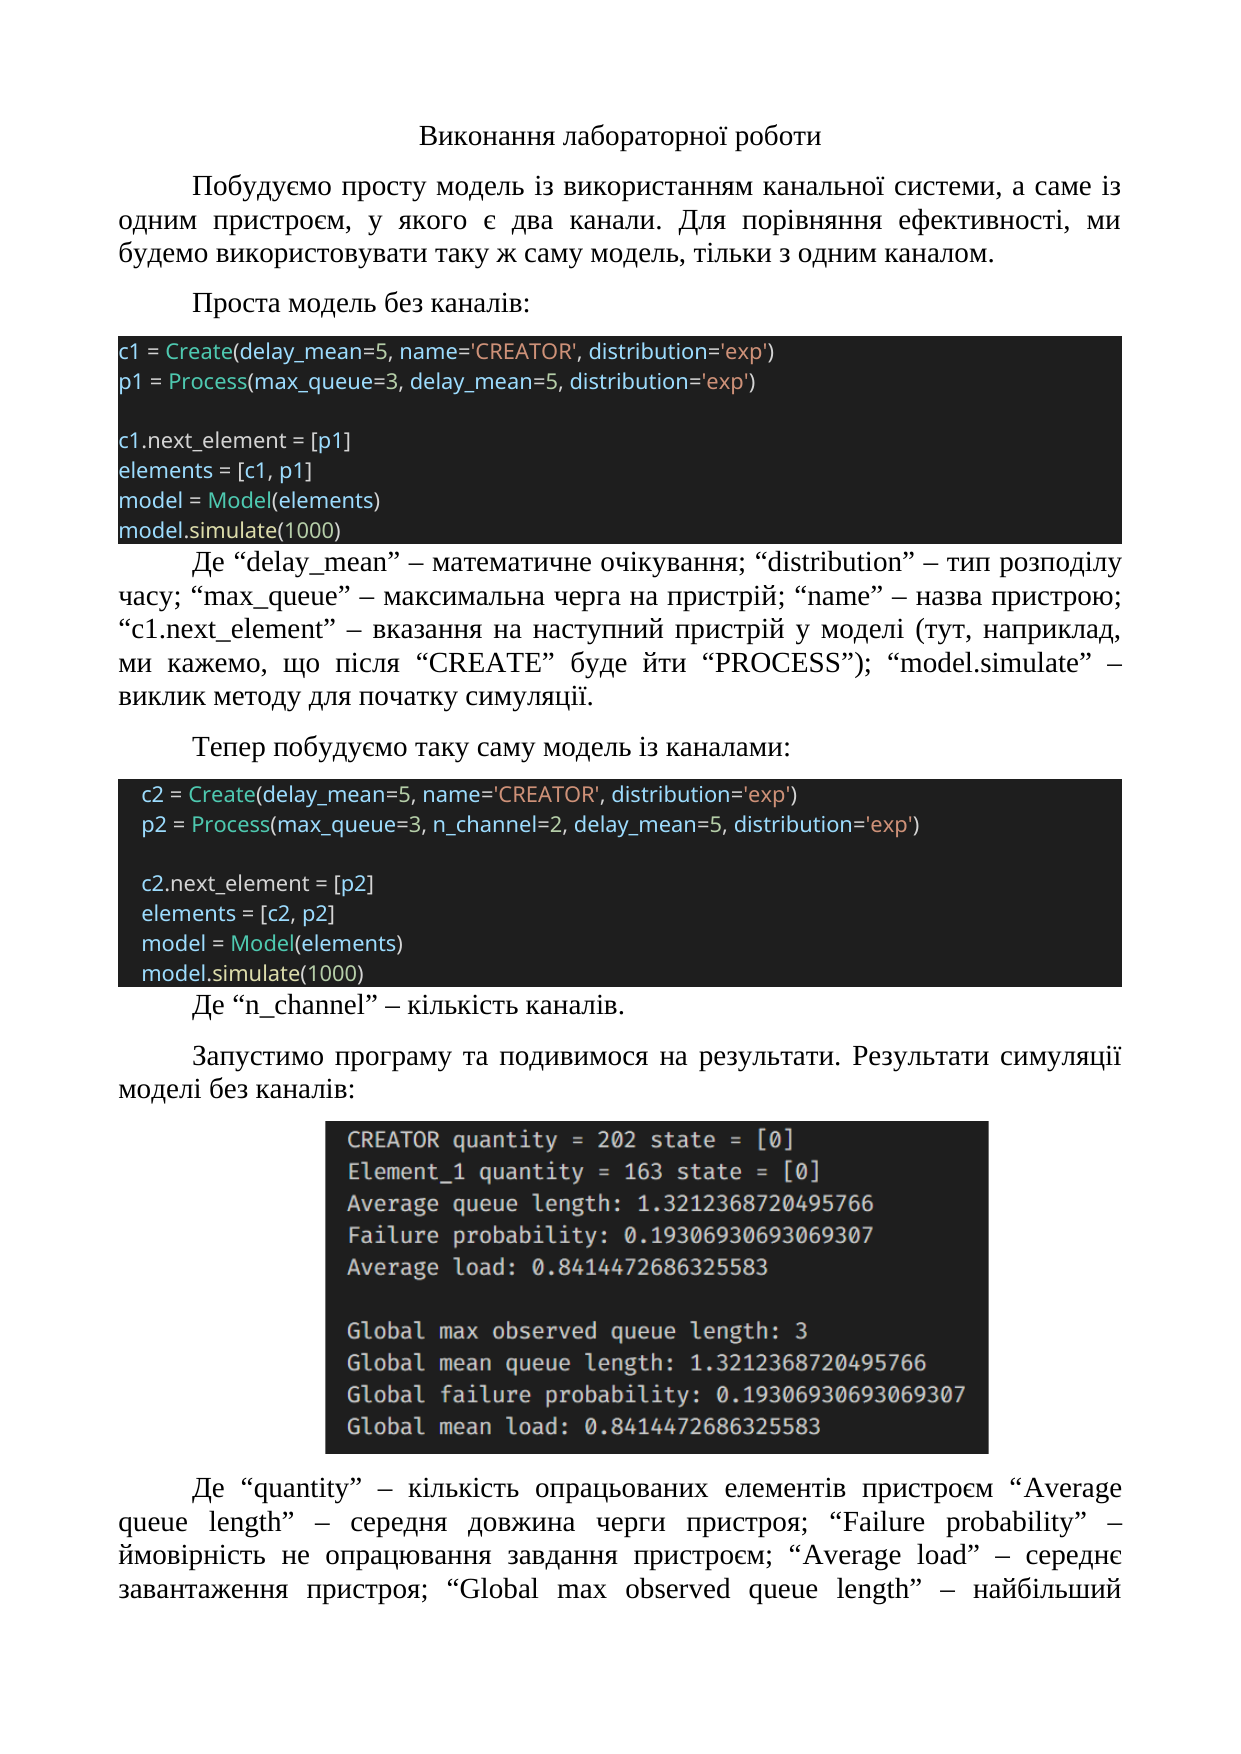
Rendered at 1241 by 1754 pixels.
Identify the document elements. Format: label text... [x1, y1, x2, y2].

text Проста модель без каналів: [118, 286, 1122, 319]
text c2.next_element = [p2] [118, 868, 1122, 898]
text p2 = Process(max_queue=3, n_channel=2, delay_mean=5, distribution='exp') [118, 809, 1122, 838]
text Запустимо програму та подивимося на результати. Результати симуляції моделі без каналів: [118, 1038, 1122, 1105]
text Виконання лабораторної роботи [118, 118, 1122, 152]
text p1 = Process(max_queue=3, delay_mean=5, distribution='exp') [118, 366, 1122, 395]
text c2 = Create(delay_mean=5, name='CREATOR', distribution='exp') [118, 779, 1122, 809]
text model.simulate(1000) [118, 958, 1122, 987]
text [118, 1470, 1122, 1604]
text Де “delay_mean” – математичне очікування; “distribution” – тип розподілу часу; “max_queue” – максимальна черга на пристрій; “name” – назва пристрою; “c1.next_element” – вказання на наступний пристрій у моделі (тут, наприклад, ми кажемо, що після “CREATE” буде йти “PROCESS”); “model.simulate” – виклик методу для початку симуляції. [118, 544, 1122, 712]
text c1 = Create(delay_mean=5, name='CREATOR', distribution='exp') [118, 336, 1122, 366]
text elements = [c1, p1] [118, 455, 1122, 485]
text model = Model(elements) [118, 928, 1122, 958]
text Тепер побудуємо таку саму модель із каналами: [118, 729, 1122, 762]
picture [325, 1121, 989, 1454]
text model = Model(elements) [118, 485, 1122, 514]
text Де “n_channel” – кількість каналів. [118, 987, 1122, 1021]
text Побудуємо просту модель із використанням канальної системи, а саме із одним пристроєм, у якого є два канали. Для порівняння ефективності, ми будемо використовувати таку ж саму модель, тільки з одним каналом. [118, 168, 1122, 269]
text model.simulate(1000) [118, 514, 1122, 544]
text c1.next_element = [p1] [118, 425, 1122, 455]
text elements = [c2, p2] [118, 898, 1122, 928]
